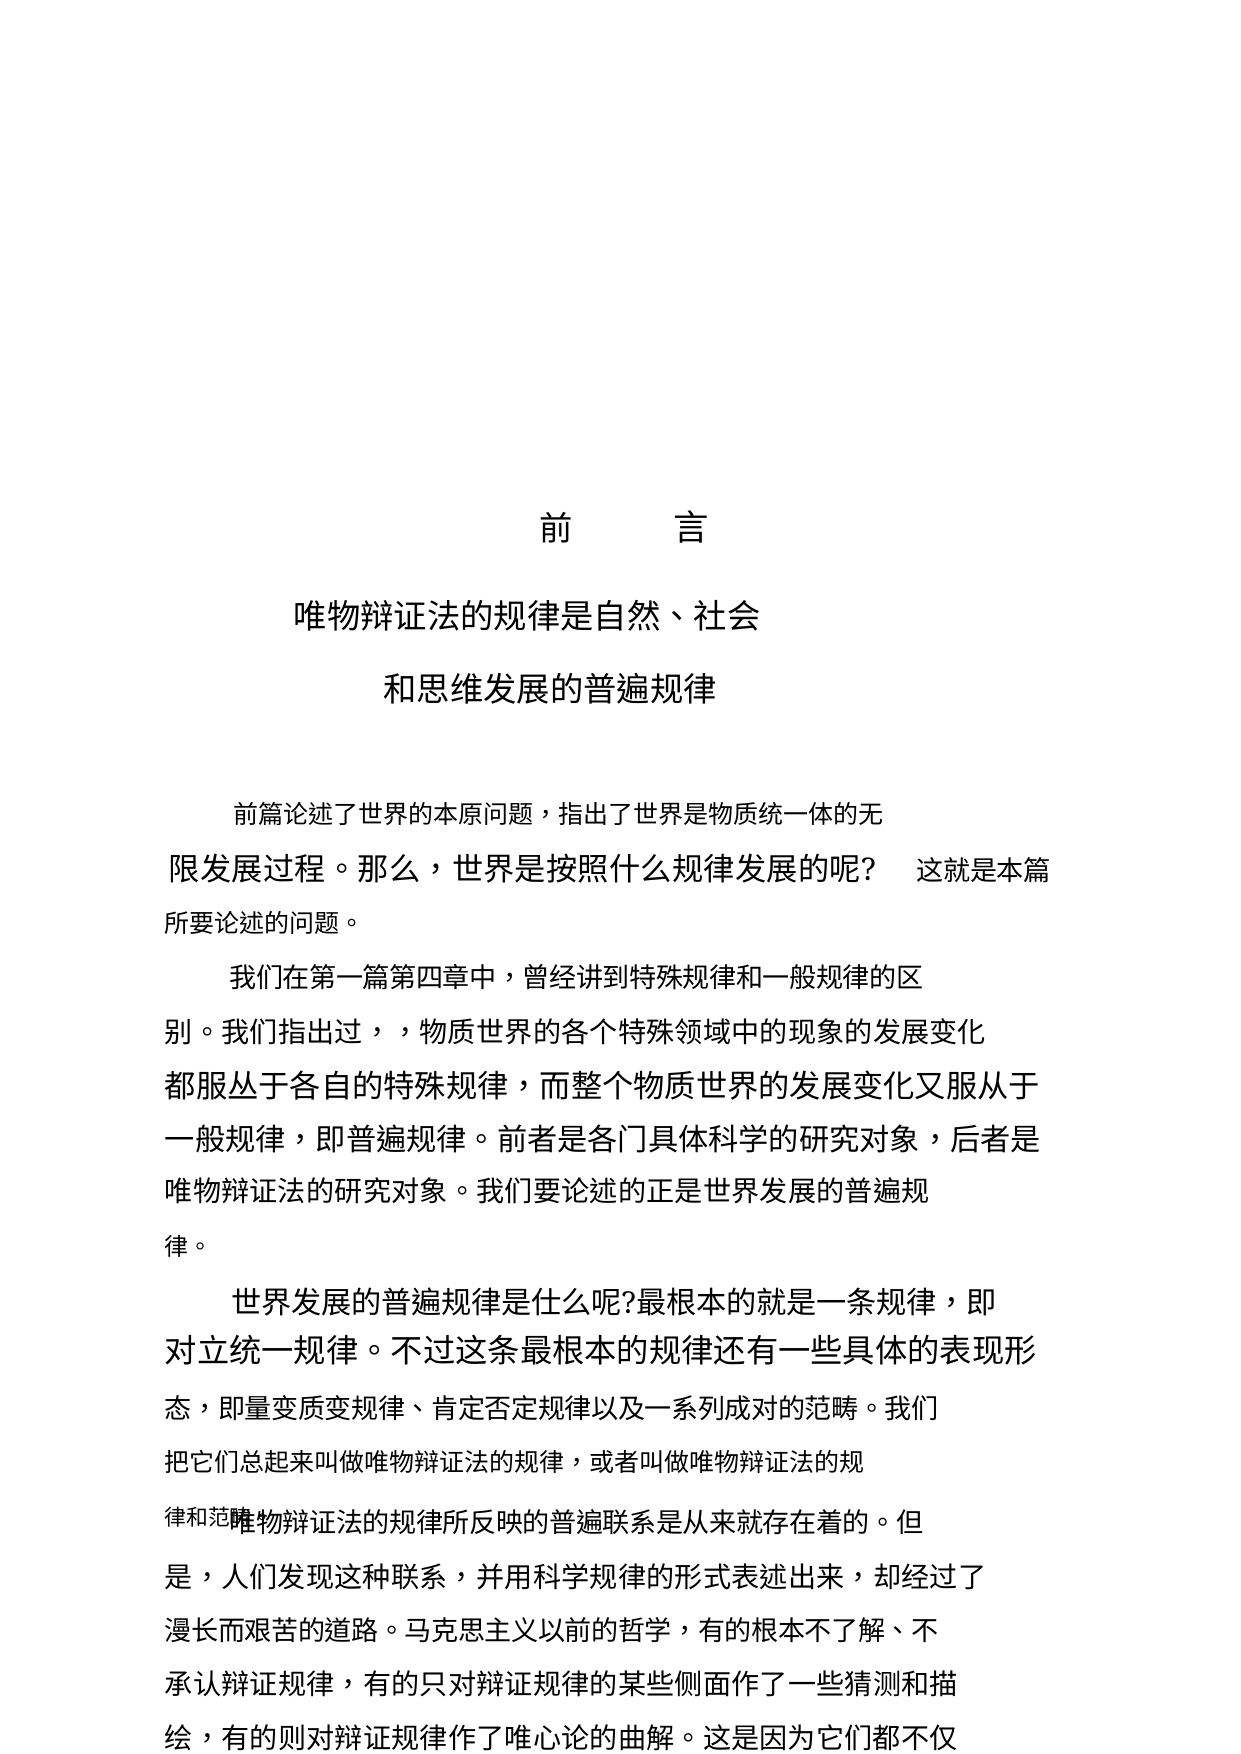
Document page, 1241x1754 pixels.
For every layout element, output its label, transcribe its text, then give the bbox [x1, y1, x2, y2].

text 唯物辩证法的研究对象。我们要论述的正是世界发展的普遍规 [164, 1179, 1171, 1207]
text 和思维发展的普遍规律 [383, 674, 830, 708]
text 限发展过程。那么，世界是按照什么规律发展的呢? 这就是本篇 [169, 856, 1182, 887]
text 承认辩证规律，有的只对辩证规律的某些侧面作了一些猜测和描 [164, 1671, 1109, 1700]
text 把它们总起来叫做唯物辩证法的规律，或者叫做唯物辩证法的规 [164, 1452, 1054, 1477]
text 绘，有的则对辩证规律作了唯心论的曲解。这是因为它们都不仅 [164, 1726, 1109, 1754]
text 态，即量变质变规律、肯定否定规律以及一系列成对的范畴。我们 [164, 1397, 1054, 1424]
text 前 [539, 514, 623, 547]
text 律和范畴。 [164, 1508, 231, 1529]
text 一般规律，即普遍规律。前者是各门具体科学的研究对象，后者是 [164, 1127, 1171, 1157]
text 律。 [164, 1237, 1171, 1261]
text 唯物辩证法的规律是自然、社会 [294, 602, 830, 635]
text 都服丛于各自的特殊规律，而整个物质世界的发展变化又服从于 [164, 1072, 1171, 1104]
text 我们在第一篇第四章中，曾经讲到特殊规律和一般规律的区 [229, 966, 1026, 993]
text 前篇论述了世界的本原问题，指出了世界是物质统一体的无 [233, 804, 981, 829]
text 言 [673, 512, 761, 547]
text 漫长而艰苦的道路。马克思主义以前的哲学，有的根本不了解、不 [164, 1619, 1109, 1646]
text 别。我们指出过，，物质世界的各个特殊领域中的现象的发展变化 [164, 1020, 1171, 1049]
text 世界发展的普遍规律是仕么呢?最根本的就是一条规律，即 [231, 1289, 1111, 1319]
text 所要论述的问题。 [164, 912, 402, 937]
text 对立统一规律。不过这条最根本的规律还有一些具体的表现形 [164, 1337, 1168, 1369]
text 唯物辩证法的规律所反映的普遍联系是从来就存在着的。但 [229, 1511, 1109, 1538]
text 是，人们发现这种联系，并用科学规律的形式表述出来，却经过了 [164, 1565, 1109, 1593]
